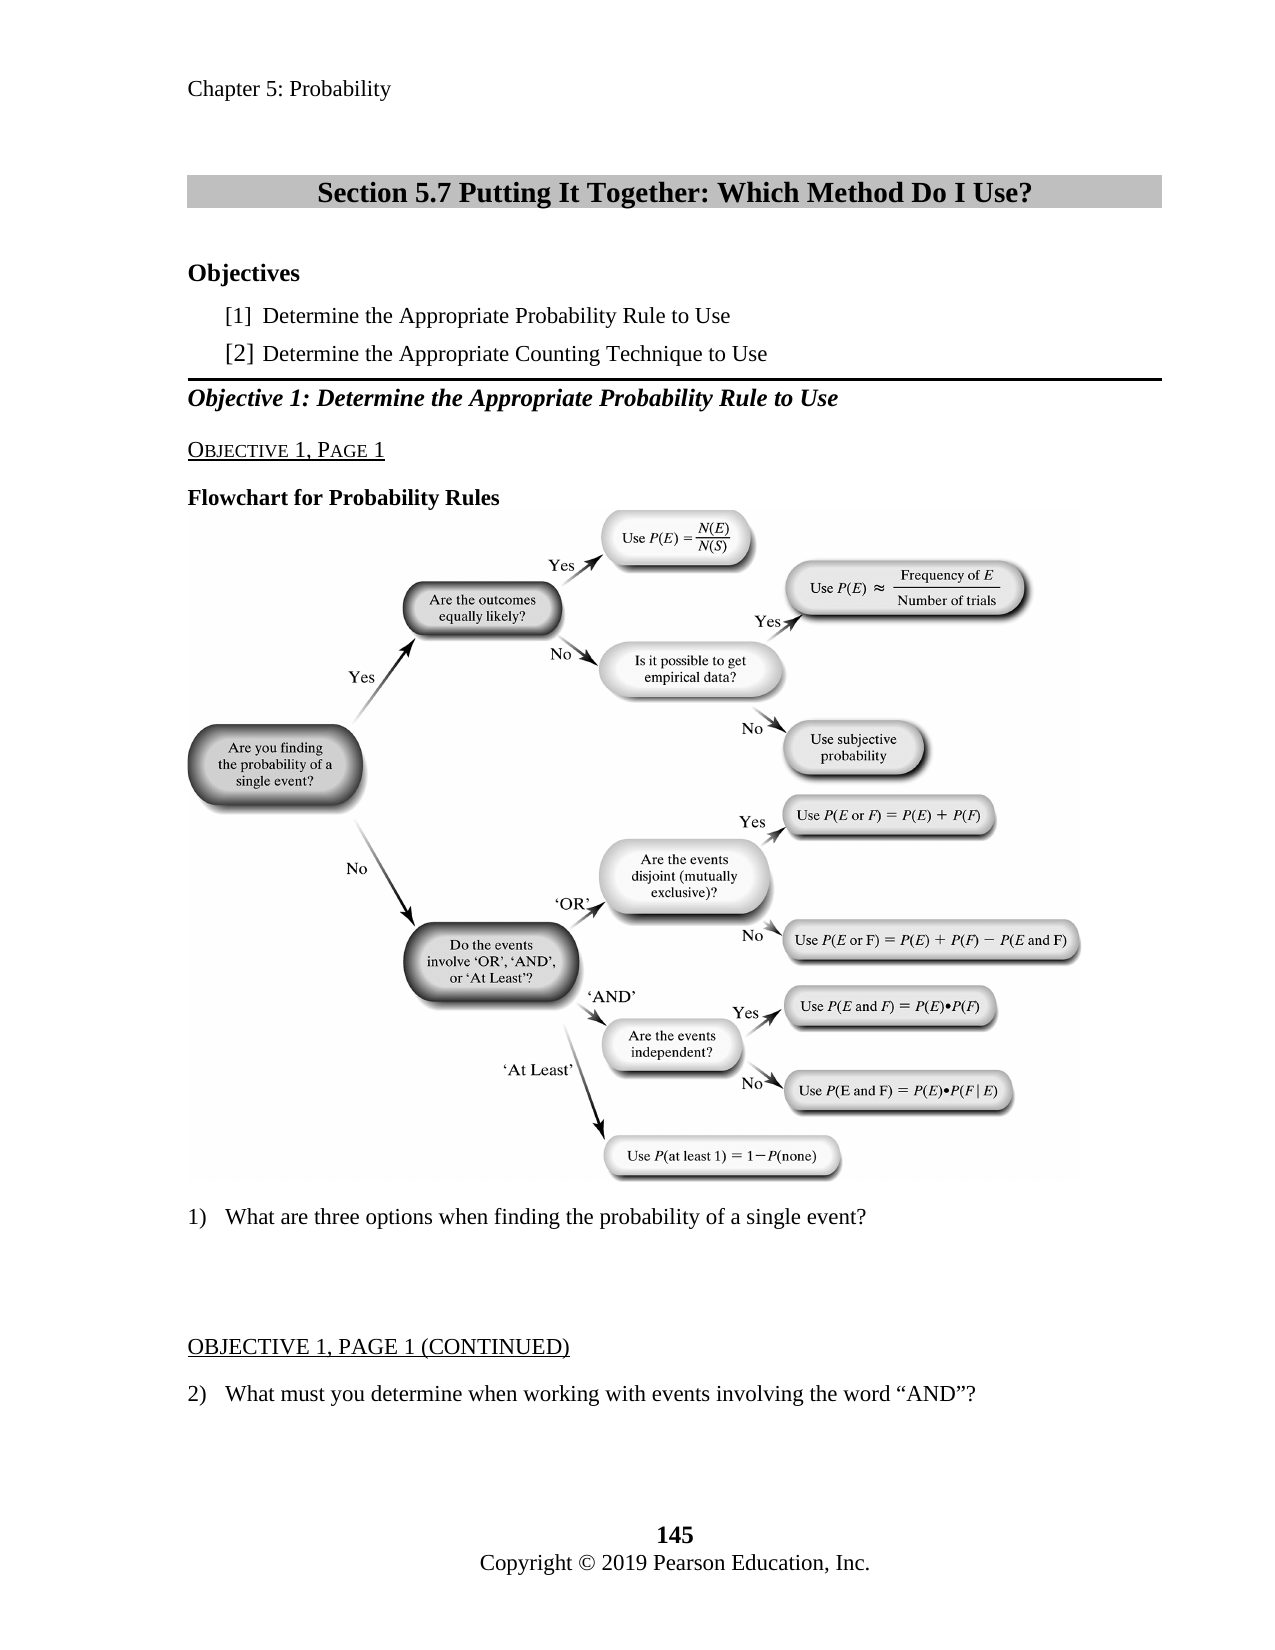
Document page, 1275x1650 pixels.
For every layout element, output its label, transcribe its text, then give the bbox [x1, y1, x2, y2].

text OBJECTIVE 1, PAGE 1 (CONTINUED) [187, 1333, 1162, 1359]
subtitle Objectives [187, 258, 1162, 287]
picture [187, 510, 1082, 1182]
list What must you determine when working with events involving the word “AND”? [187, 1380, 1162, 1407]
list Determine the Appropriate Counting Technique to Use [225, 338, 1162, 367]
list What are three options when finding the probability of a single event? [187, 1203, 1162, 1229]
text Flowchart for Probability Rules [187, 484, 1162, 510]
subtitle Objective 1: Determine the Appropriate Probability Rule to Use [187, 379, 1162, 411]
list Determine the Appropriate Probability Rule to Use [225, 302, 1162, 328]
subtitle Section 5.7 Putting It Together: Which Method Do I Use? [187, 175, 1162, 208]
text Objective 1, Page 1 [187, 436, 1162, 463]
